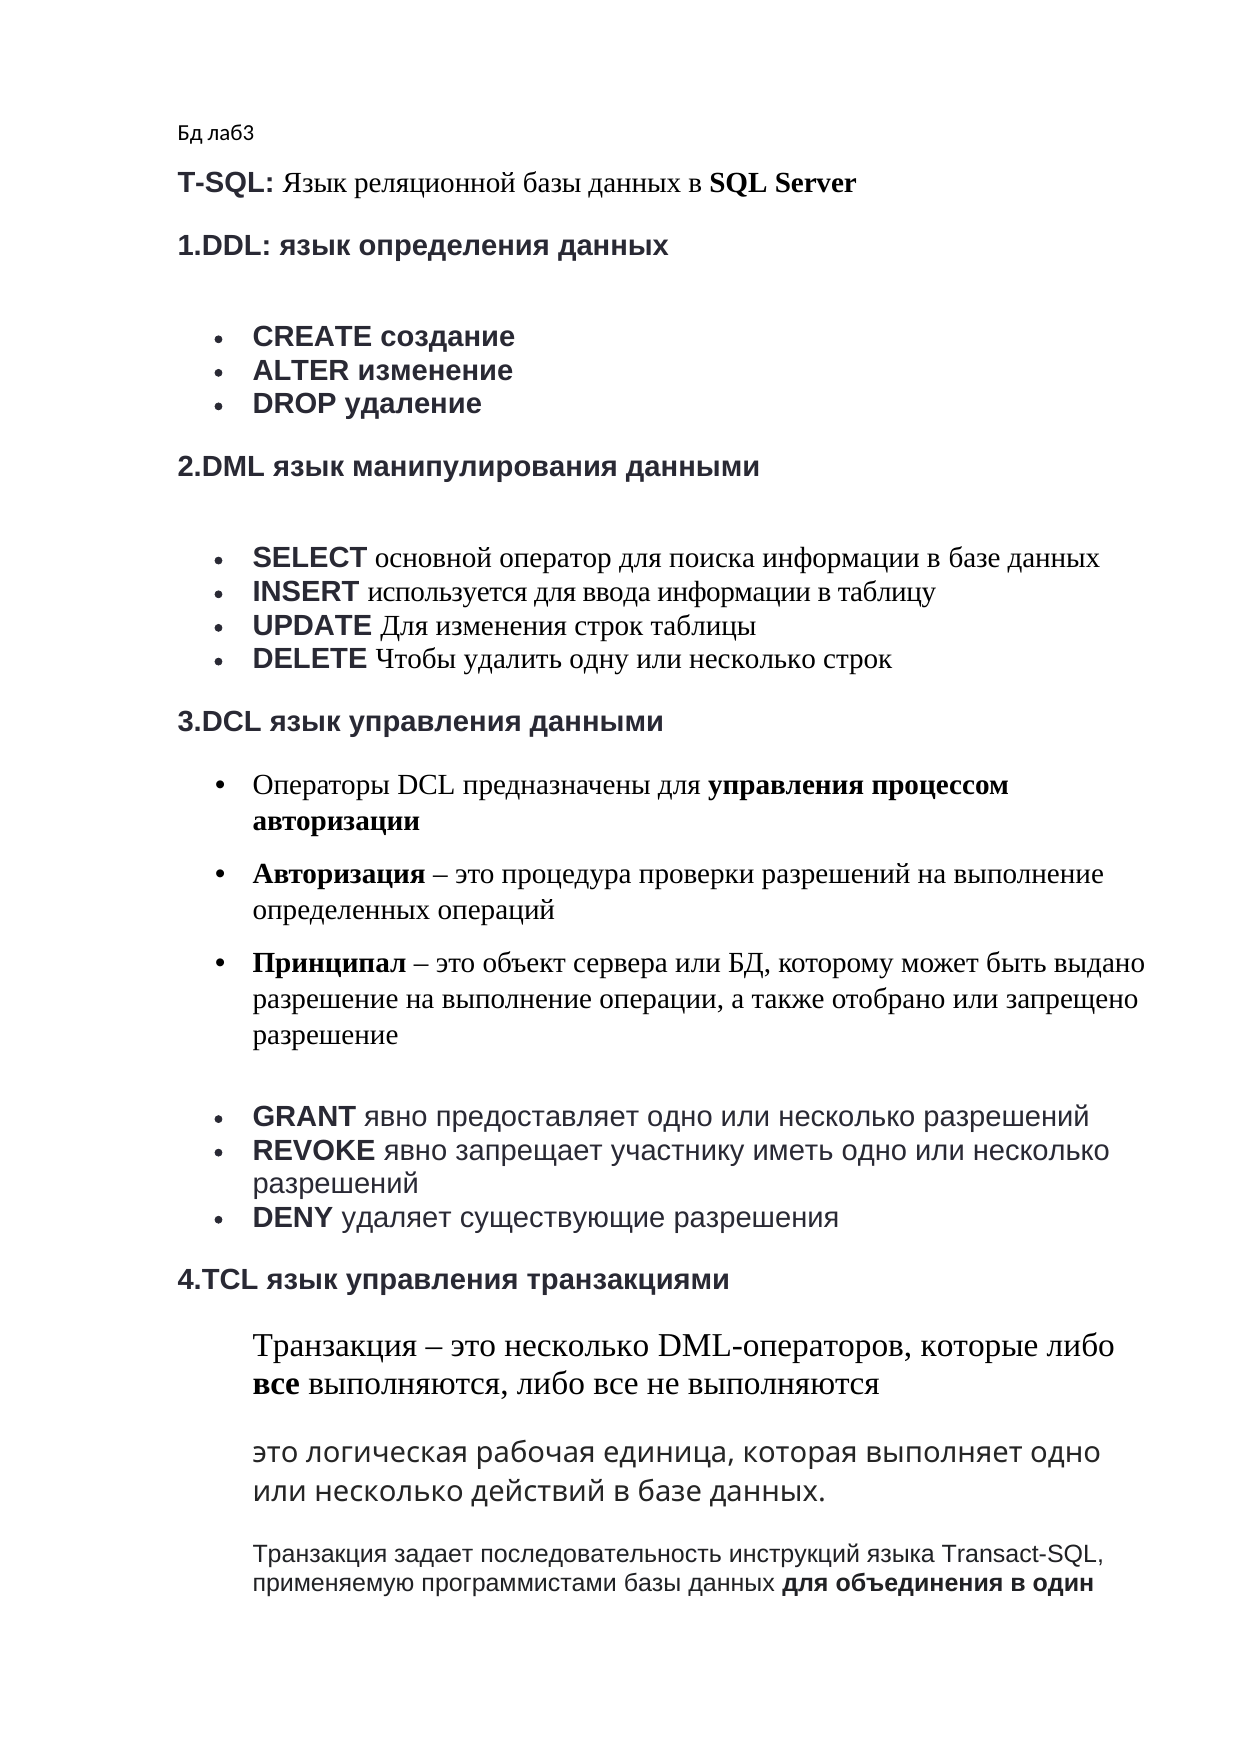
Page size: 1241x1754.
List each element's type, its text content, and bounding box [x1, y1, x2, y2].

text 3.DCL язык управления данными [177, 704, 1152, 738]
list CREATE создание [215, 319, 1152, 353]
list Авторизация – это процедура проверки разрешений на выполнение определенных операций [215, 856, 1152, 926]
list DROP удаление [215, 386, 1152, 420]
list ALTER изменение [215, 353, 1152, 386]
list SELECT основной оператор для поиска информации в базе данных [215, 541, 1152, 574]
list GRANT явно предоставляет одно или несколько разрешений [215, 1099, 1152, 1133]
list Принципал – это объект сервера или БД, которому может быть выдано разрешение на выполнение операции, а также отобрано или запрещено разрешение [215, 945, 1152, 1051]
text T-SQL: Язык реляционной базы данных в SQL Server [177, 165, 1152, 199]
text это логическая рабочая единица, которая выполняет одно или несколько действий в базе данных. [826, 1431, 1152, 1510]
list DELETE Чтобы удалить одну или несколько строк [215, 641, 1152, 675]
text 4.TCL язык управления транзакциями [177, 1262, 1152, 1296]
text 2.DML язык манипулирования данными [177, 449, 1152, 483]
text 1.DDL: язык определения данных [177, 228, 1152, 261]
list DENY удаляет существующие разрешения [215, 1200, 1152, 1233]
list Операторы DCL предназначены для управления процессом авторизации [215, 767, 1152, 837]
list REVOKE явно запрещает участнику иметь одно или несколько разрешений [215, 1133, 1152, 1200]
text Бд лаб3 [177, 118, 1152, 146]
list UPDATE Для изменения строк таблицы [215, 608, 1152, 641]
list INSERT используется для ввода информации в таблицу [215, 574, 1152, 608]
text Транзакция – это несколько DML-операторов, которые либо все выполняются, либо все не выполняются [252, 1325, 1152, 1402]
